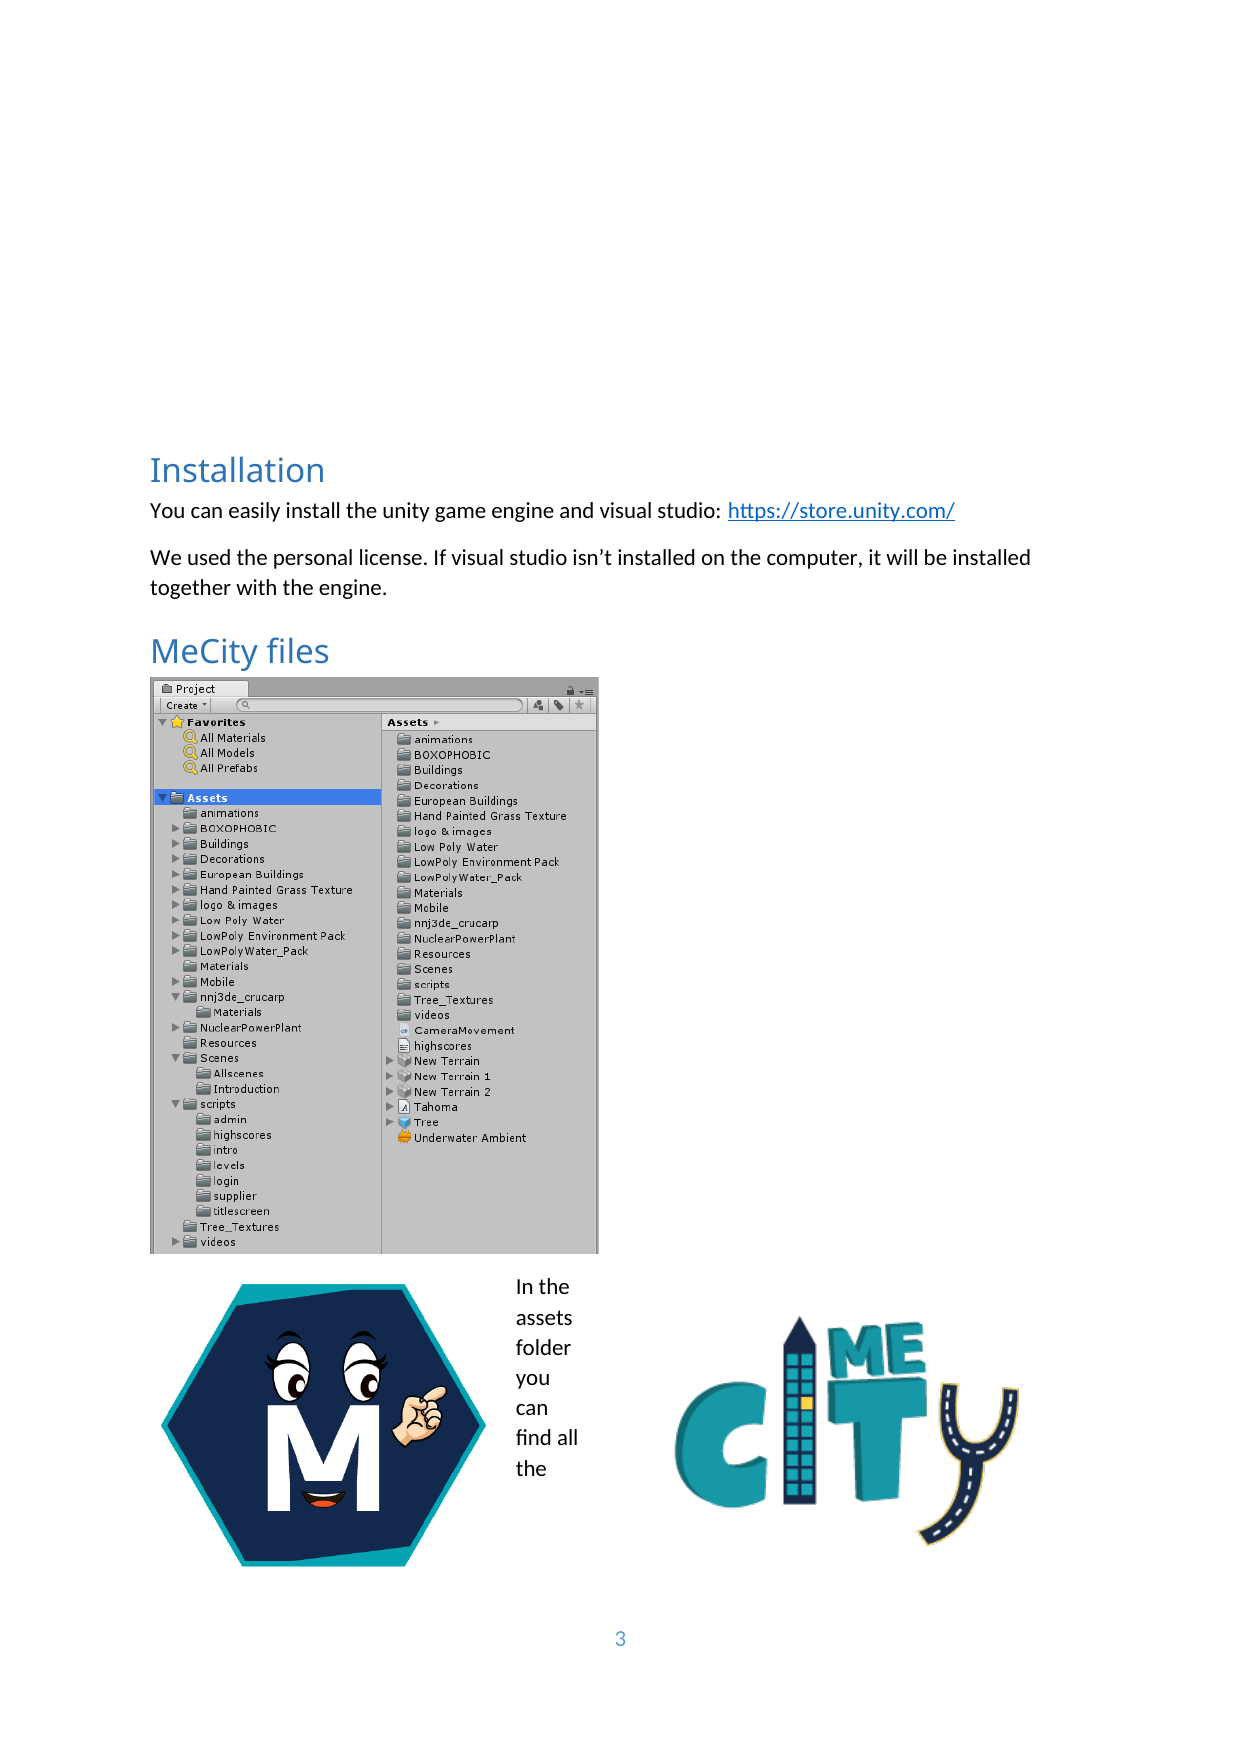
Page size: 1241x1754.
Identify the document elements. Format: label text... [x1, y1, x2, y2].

picture [150, 1256, 497, 1604]
picture [605, 1258, 1089, 1597]
subtitle MeCity files [150, 628, 1090, 673]
subtitle Installation [150, 447, 1090, 492]
picture [150, 677, 599, 1254]
text You can easily install the unity game engine and visual studio: https://store.unity.com/ [150, 496, 1090, 524]
text We used the personal license. If visual studio isn’t installed on the computer, it will be installed together with the engine. [150, 543, 1090, 601]
